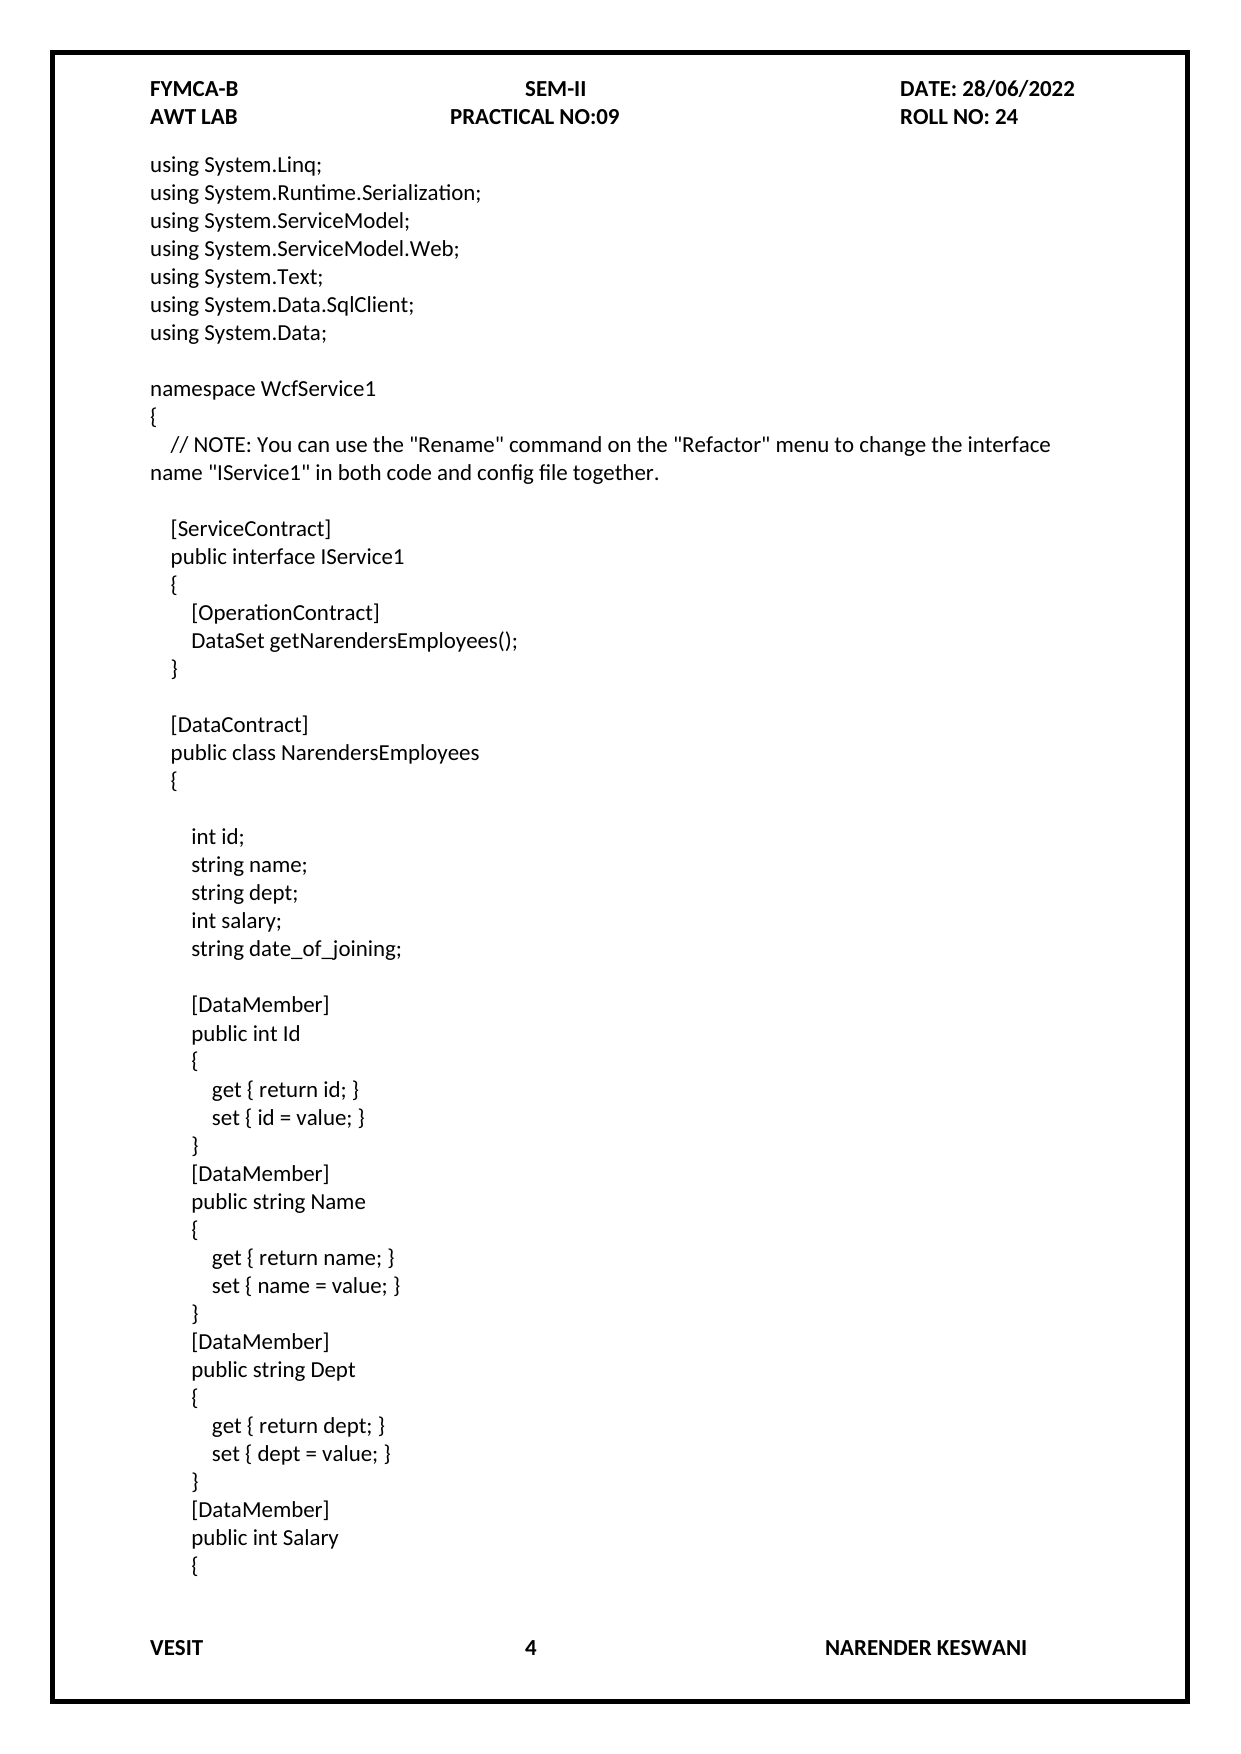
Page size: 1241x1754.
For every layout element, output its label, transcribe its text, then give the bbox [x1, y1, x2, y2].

text get { return dept; } [150, 1411, 1090, 1439]
text [DataContract] [150, 710, 1090, 738]
text using System.Data; [150, 318, 1090, 346]
text { [150, 1215, 1090, 1243]
text { [150, 570, 1090, 598]
text { [150, 402, 1090, 430]
text public string Name [150, 1187, 1090, 1215]
text // NOTE: You can use the "Rename" command on the "Refactor" menu to change the interface name "IService1" in both code and config file together. [150, 430, 1090, 486]
text [OperationContract] [150, 598, 1090, 626]
text { [150, 766, 1090, 794]
text using System.ServiceModel; [150, 206, 1090, 234]
text string dept; [150, 878, 1090, 907]
text } [150, 1299, 1090, 1327]
text set { id = value; } [150, 1103, 1090, 1131]
text set { dept = value; } [150, 1439, 1090, 1467]
text using System.Linq; [150, 150, 1090, 178]
text public interface IService1 [150, 542, 1090, 570]
text public class NarendersEmployees [150, 738, 1090, 766]
text { [150, 1383, 1090, 1411]
text string date_of_joining; [150, 934, 1090, 963]
text { [150, 1047, 1090, 1075]
text { [150, 1551, 1090, 1579]
text [DataMember] [150, 1327, 1090, 1355]
text get { return id; } [150, 1075, 1090, 1103]
text public string Dept [150, 1355, 1090, 1383]
text get { return name; } [150, 1243, 1090, 1271]
text [ServiceContract] [150, 514, 1090, 542]
text using System.ServiceModel.Web; [150, 234, 1090, 262]
text [DataMember] [150, 1159, 1090, 1187]
text [DataMember] [150, 991, 1090, 1019]
text using System.Text; [150, 262, 1090, 290]
text using System.Data.SqlClient; [150, 290, 1090, 318]
text public int Id [150, 1019, 1090, 1047]
text [DataMember] [150, 1495, 1090, 1523]
text int salary; [150, 907, 1090, 934]
text using System.Runtime.Serialization; [150, 178, 1090, 206]
text string name; [150, 851, 1090, 878]
text int id; [150, 822, 1090, 851]
text namespace WcfService1 [150, 374, 1090, 402]
text } [150, 1467, 1090, 1495]
text } [150, 1131, 1090, 1159]
text DataSet getNarendersEmployees(); [150, 626, 1090, 654]
text } [150, 654, 1090, 682]
text public int Salary [150, 1523, 1090, 1551]
text set { name = value; } [150, 1271, 1090, 1299]
